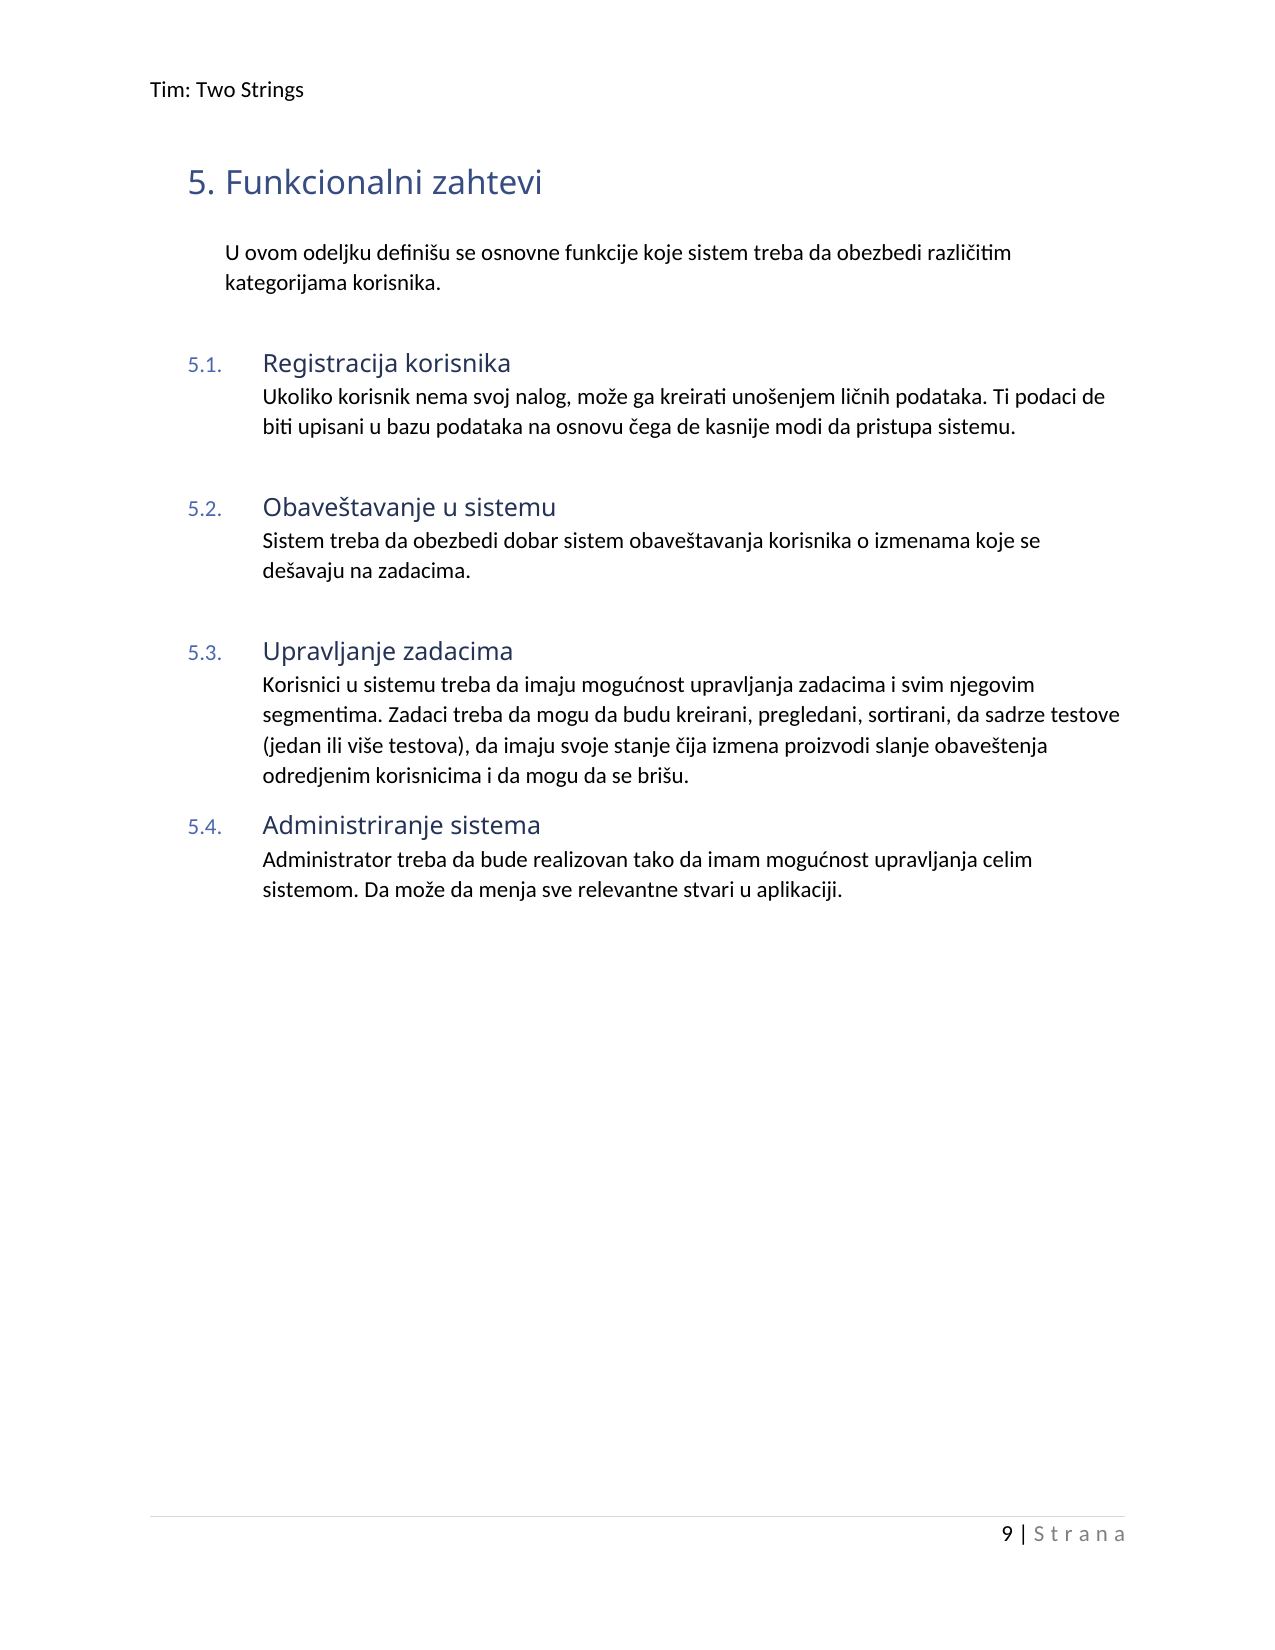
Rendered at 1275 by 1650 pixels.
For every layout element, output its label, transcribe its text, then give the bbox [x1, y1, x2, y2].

list Sistem treba da obezbedi dobar sistem obaveštavanja korisnika o izmenama koje se dešavaju na zadacima. [262, 526, 1125, 584]
subtitle Upravljanje zadacima [187, 634, 1125, 668]
subtitle Funkcionalni zahtevi [187, 159, 1125, 204]
subtitle Administriranje sistema [187, 808, 1125, 842]
subtitle Registracija korisnika [187, 346, 1125, 379]
subtitle Obaveštavanje u sistemu [187, 489, 1125, 524]
list U ovom odeljku definišu se osnovne funkcije koje sistem treba da obezbedi različitim kategorijama korisnika. [225, 238, 1125, 296]
text Korisnici u sistemu treba da imaju mogućnost upravljanja zadacima i svim njegovim segmentima. Zadaci treba da mogu da budu kreirani, pregledani, sortirani, da sadrze testove (jedan ili više testova), da imaju svoje stanje čija izmena proizvodi slanje obaveštenja odredjenim korisnicima i da mogu da se brišu. [262, 670, 1125, 789]
list Ukoliko korisnik nema svoj nalog, može ga kreirati unošenjem ličnih podataka. Ti podaci de biti upisani u bazu podataka na osnovu čega de kasnije modi da pristupa sistemu. [262, 382, 1125, 441]
list Administrator treba da bude realizovan tako da imam mogućnost upravljanja celim sistemom. Da može da menja sve relevantne stvari u aplikaciji. [262, 845, 1125, 903]
